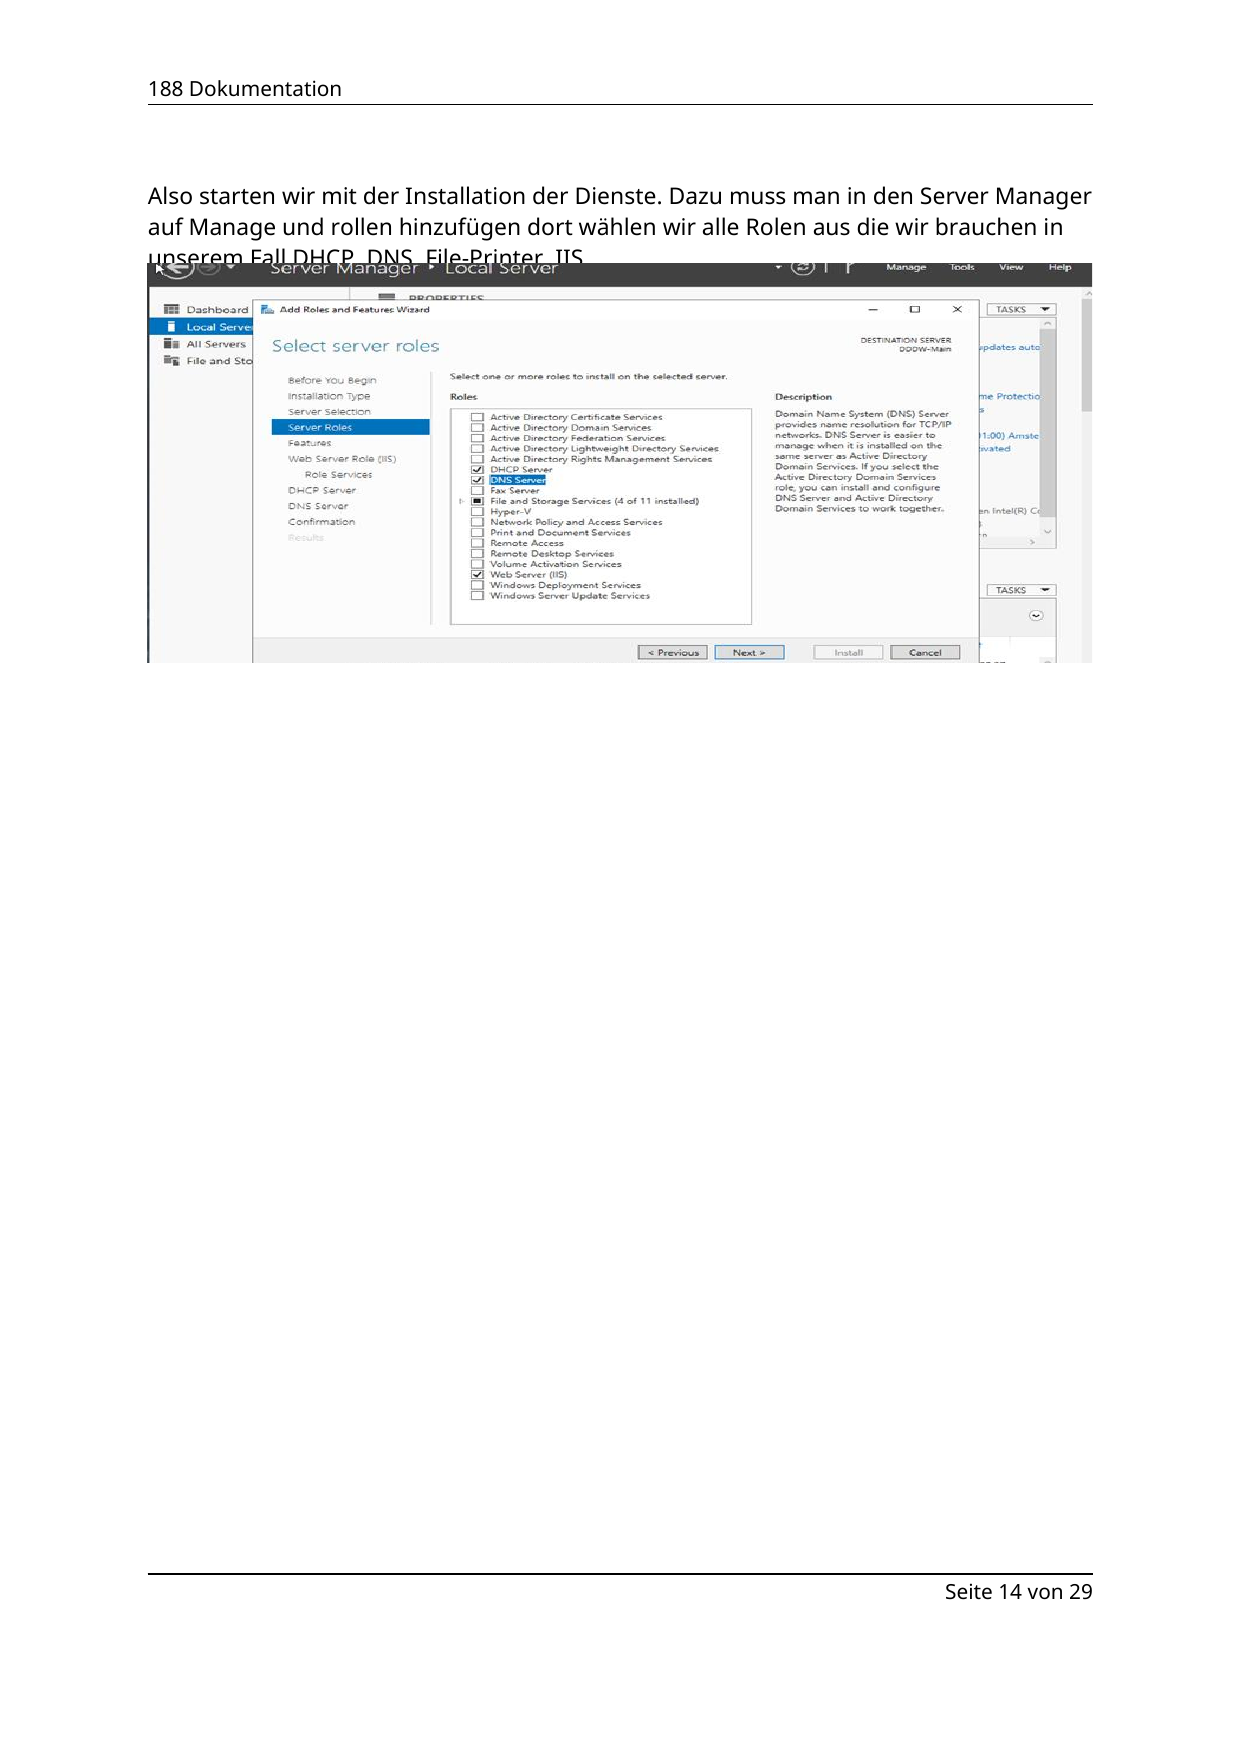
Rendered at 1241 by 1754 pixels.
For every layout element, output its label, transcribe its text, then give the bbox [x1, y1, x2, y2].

text Also starten wir mit der Installation der Dienste. Dazu muss man in den Server Manager auf Manage und rollen hinzufügen dort wählen wir alle Rolen aus die wir brauchen in unserem Fall DHCP, DNS, File-Printer, IIS. [148, 179, 1093, 263]
picture [147, 263, 1093, 663]
